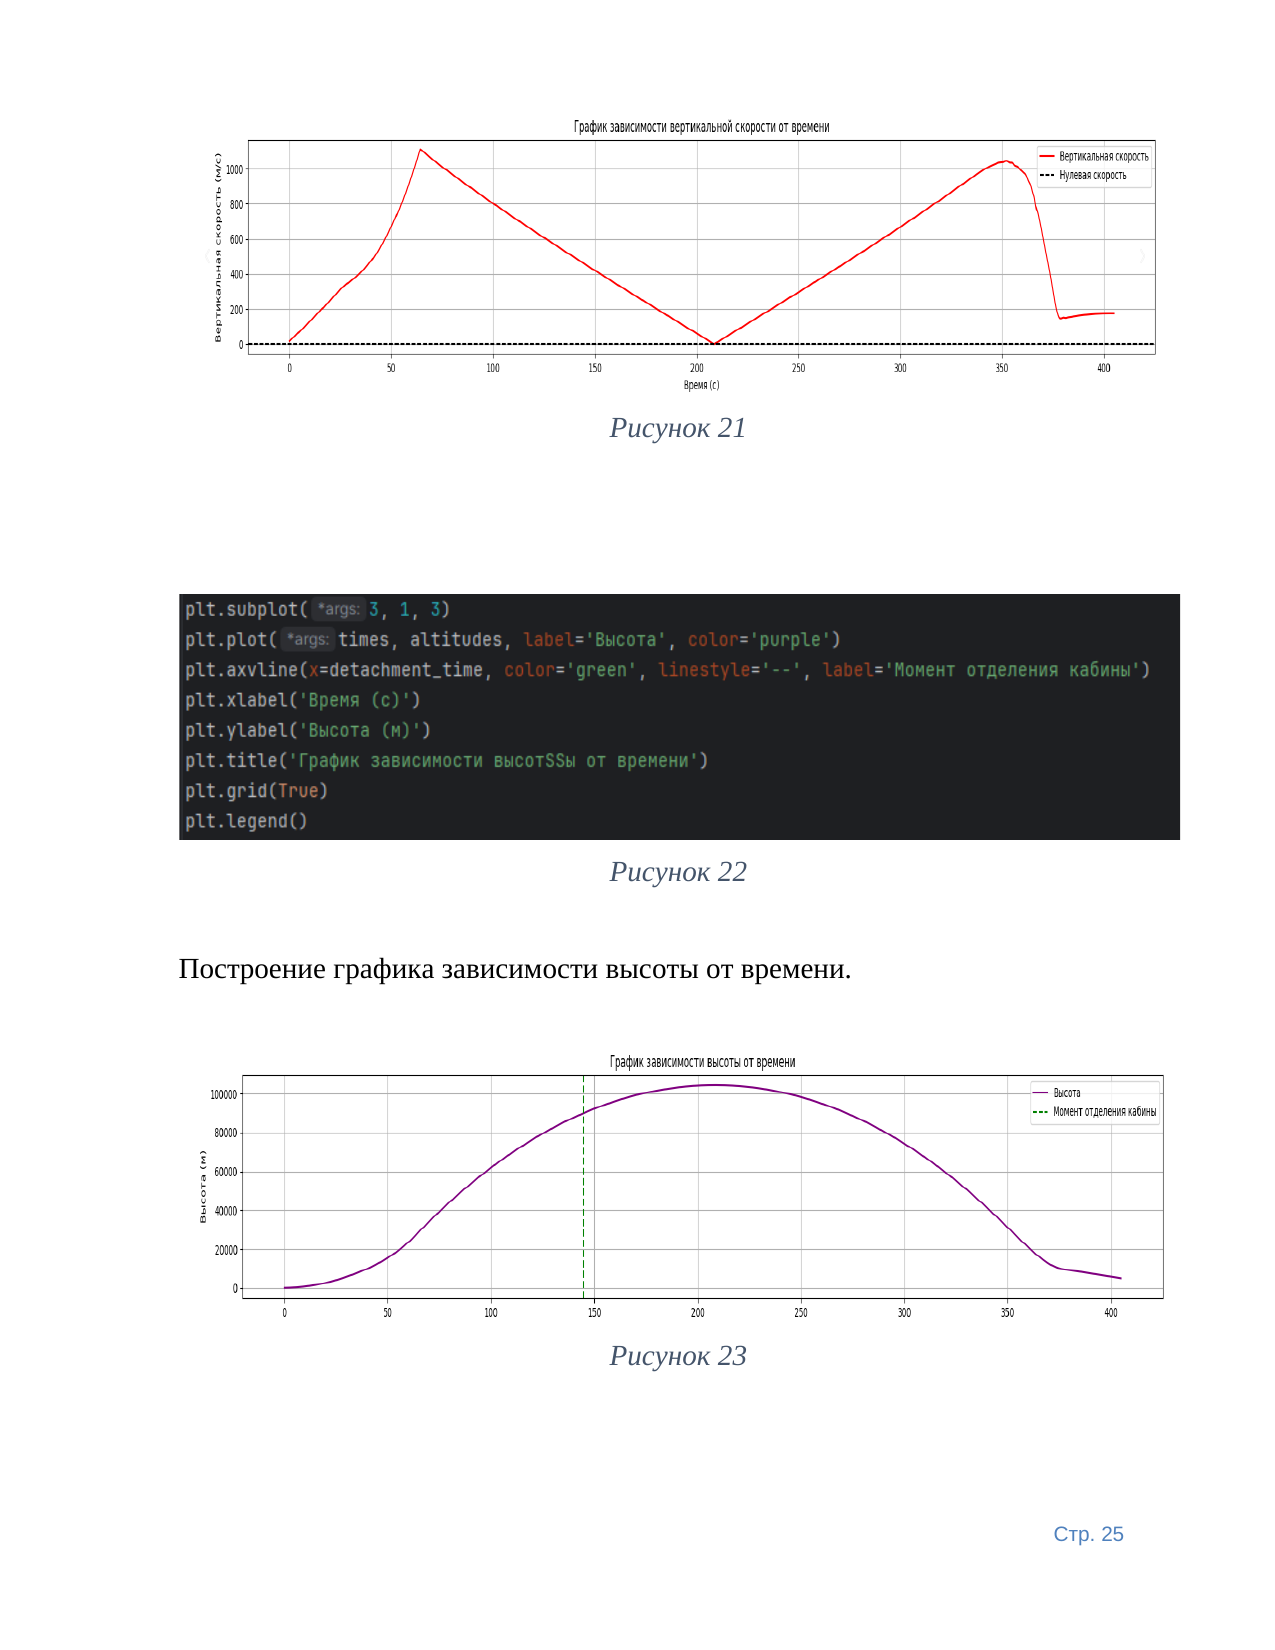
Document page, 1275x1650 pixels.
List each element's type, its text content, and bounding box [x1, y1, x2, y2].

text Рисунок 22 [177, 854, 1181, 888]
text Рисунок 23 [177, 1338, 1181, 1372]
picture [201, 118, 1159, 397]
text Рисунок 21 [177, 411, 1181, 444]
text Построение графика зависимости высоты от времени. [178, 952, 1181, 985]
picture [179, 594, 1181, 840]
picture [194, 1052, 1166, 1324]
